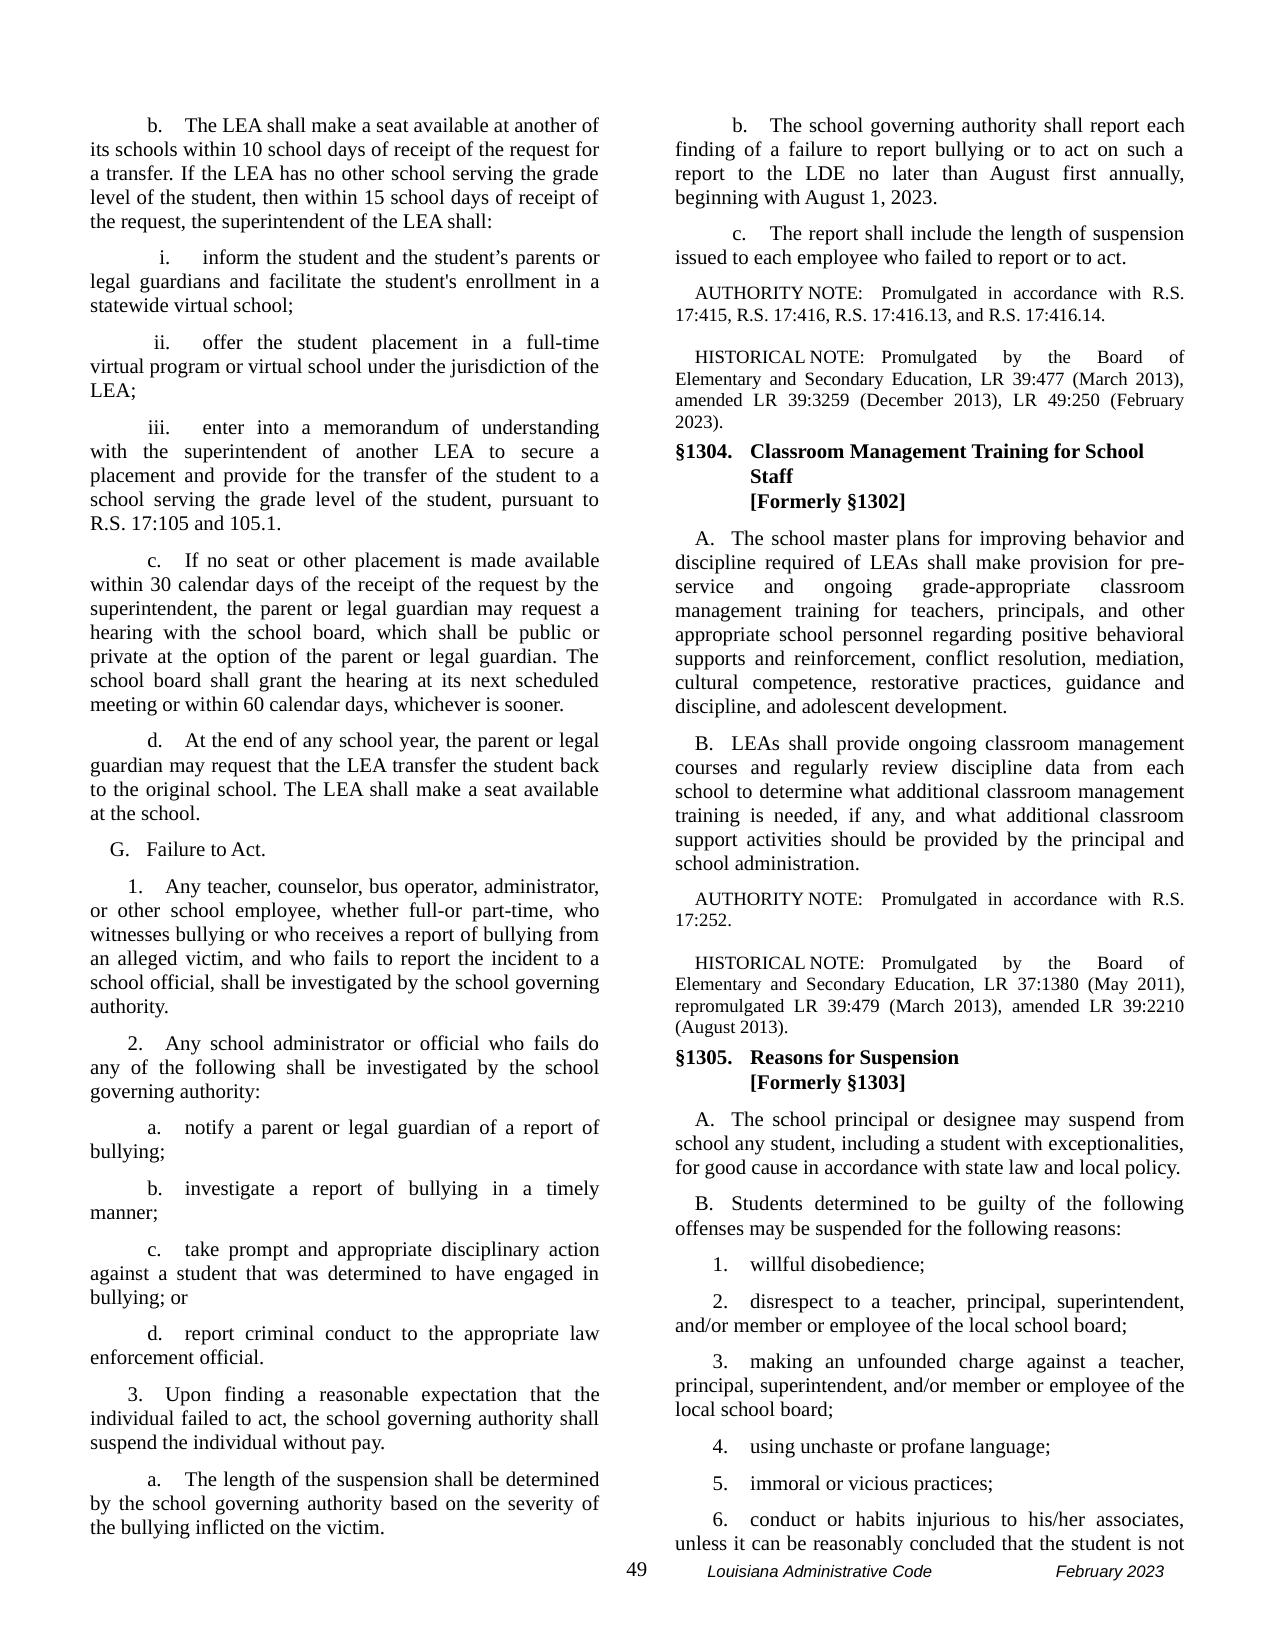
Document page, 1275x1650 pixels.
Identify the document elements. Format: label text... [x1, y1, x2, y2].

text 1. willful disobedience; [675, 1252, 1185, 1276]
text AUTHORITY NOTE: Promulgated in accordance with R.S. 17:415, R.S. 17:416, R.S. 17:416.13, and R.S. 17:416.14. [675, 282, 1185, 325]
text i. inform the student and the student’s parents or legal guardians and facilitate the student's enrollment in a statewide virtual school; [90, 245, 600, 317]
text HISTORICAL NOTE: Promulgated by the Board of Elementary and Secondary Education, LR 37:1380 (May 2011), repromulgated LR 39:479 (March 2013), amended LR 39:2210 (August 2013). [675, 952, 1185, 1038]
text iii. enter into a memorandum of understanding with the superintendent of another LEA to secure a placement and provide for the transfer of the student to a school serving the grade level of the student, pursuant to R.S. 17:105 and 105.1. [90, 415, 600, 535]
text A. The school principal or designee may suspend from school any student, including a student with exceptionalities, for good cause in accordance with state law and local policy. [675, 1107, 1185, 1179]
text a. notify a parent or legal guardian of a report of bullying; [90, 1115, 600, 1163]
text 2. Any school administrator or official who fails do any of the following shall be investigated by the school governing authority: [90, 1031, 600, 1103]
text d. At the end of any school year, the parent or legal guardian may request that the LEA transfer the student back to the original school. The LEA shall make a seat available at the school. [90, 728, 600, 825]
text B. LEAs shall provide ongoing classroom management courses and regularly review discipline data from each school to determine what additional classroom management training is needed, if any, and what additional classroom support activities should be provided by the principal and school administration. [675, 731, 1185, 875]
text b. The school governing authority shall report each finding of a failure to report bullying or to act on such a report to the LDE no later than August first annually, beginning with August 1, 2023. [675, 112, 1185, 209]
text G. Failure to Act. [90, 837, 600, 861]
text §1305. Reasons for Suspension [Formerly §1303] [675, 1044, 1185, 1094]
text 1. Any teacher, counselor, bus operator, administrator, or other school employee, whether full-or part-time, who witnesses bullying or who receives a report of bullying from an alleged victim, and who fails to report the incident to a school official, shall be investigated by the school governing authority. [90, 874, 600, 1018]
text 4. using unchaste or profane language; [675, 1434, 1185, 1458]
text d. report criminal conduct to the appropriate law enforcement official. [90, 1321, 600, 1369]
text 2. disrespect to a teacher, principal, superintendent, and/or member or employee of the local school board; [675, 1288, 1185, 1337]
text a. The length of the suspension shall be determined by the school governing authority based on the severity of the bullying inflicted on the victim. [90, 1467, 600, 1539]
text AUTHORITY NOTE: Promulgated in accordance with R.S. 17:252. [675, 888, 1185, 931]
text c. take prompt and appropriate disciplinary action against a student that was determined to have engaged in bullying; or [90, 1237, 600, 1309]
text HISTORICAL NOTE: Promulgated by the Board of Elementary and Secondary Education, LR 39:477 (March 2013), amended LR 39:3259 (December 2013), LR 49:250 (February 2023). [675, 346, 1185, 432]
text 3. Upon finding a reasonable expectation that the individual failed to act, the school governing authority shall suspend the individual without pay. [90, 1382, 600, 1454]
text §1304. Classroom Management Training for School Staff [Formerly §1302] [675, 438, 1185, 513]
text b. The LEA shall make a seat available at another of its schools within 10 school days of receipt of the request for a transfer. If the LEA has no other school serving the grade level of the student, then within 15 school days of receipt of the request, the superintendent of the LEA shall: [90, 112, 600, 233]
text B. Students determined to be guilty of the following offenses may be suspended for the following reasons: [675, 1191, 1185, 1239]
text A. The school master plans for improving behavior and discipline required of LEAs shall make provision for pre-service and ongoing grade-appropriate classroom management training for teachers, principals, and other appropriate school personnel regarding positive behavioral supports and reinforcement, conflict resolution, mediation, cultural competence, restorative practices, guidance and discipline, and adolescent development. [675, 526, 1185, 718]
text ii. offer the student placement in a full-time virtual program or virtual school under the jurisdiction of the LEA; [90, 330, 600, 402]
text c. The report shall include the length of suspension issued to each employee who failed to report or to act. [675, 221, 1185, 269]
text 3. making an unfounded charge against a teacher, principal, superintendent, and/or member or employee of the local school board; [675, 1349, 1185, 1421]
text b. investigate a report of bullying in a timely manner; [90, 1176, 600, 1224]
text 5. immoral or vicious practices; [675, 1470, 1185, 1494]
text c. If no seat or other placement is made available within 30 calendar days of the receipt of the request by the superintendent, the parent or legal guardian may request a hearing with the school board, which shall be public or private at the option of the parent or legal guardian. The school board shall grant the hearing at its next scheduled meeting or within 60 calendar days, whichever is sooner. [90, 547, 600, 716]
